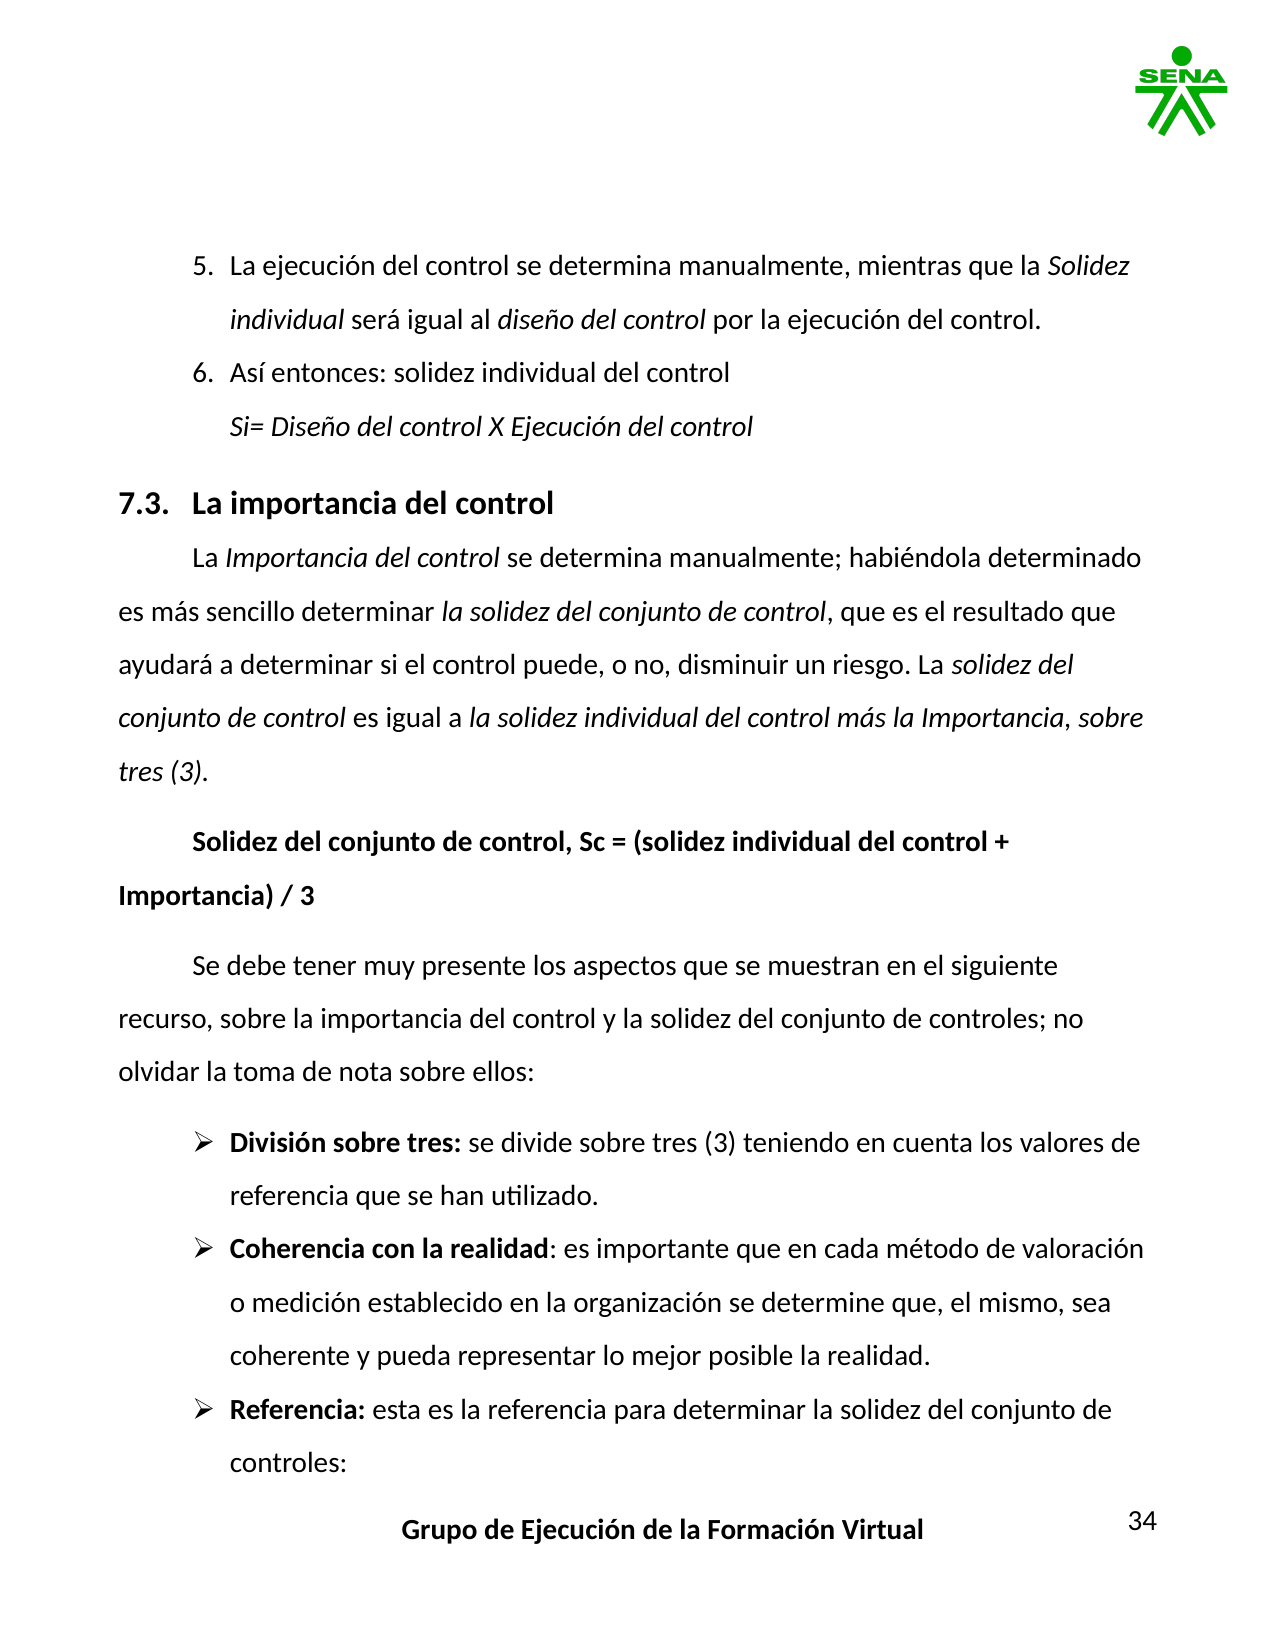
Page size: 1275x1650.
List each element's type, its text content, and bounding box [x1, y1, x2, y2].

subtitle La importancia del control [118, 482, 1157, 523]
list División sobre tres: se divide sobre tres (3) teniendo en cuenta los valores de referencia que se han utilizado. [192, 1124, 1157, 1213]
picture [1135, 46, 1228, 136]
list Si= Diseño del control X Ejecución del control [229, 408, 1157, 443]
list La ejecución del control se determina manualmente, mientras que la Solidez individual será igual al diseño del control por la ejecución del control. [192, 247, 1157, 336]
list Referencia: esta es la referencia para determinar la solidez del conjunto de controles: [192, 1391, 1157, 1480]
text Solidez del conjunto de control, Sc = (solidez individual del control + Importancia) / 3 [118, 823, 1157, 912]
list Así entonces: solidez individual del control [192, 354, 1157, 390]
text La Importancia del control se determina manualmente; habiéndola determinado es más sencillo determinar la solidez del conjunto de control, que es el resultado que ayudará a determinar si el control puede, o no, disminuir un riesgo. La solidez del conjunto de control es igual a la solidez individual del control más la Importancia, sobre tres (3). [118, 539, 1157, 789]
text Se debe tener muy presente los aspectos que se muestran en el siguiente recurso, sobre la importancia del control y la solidez del conjunto de controles; no olvidar la toma de nota sobre ellos: [118, 947, 1157, 1089]
